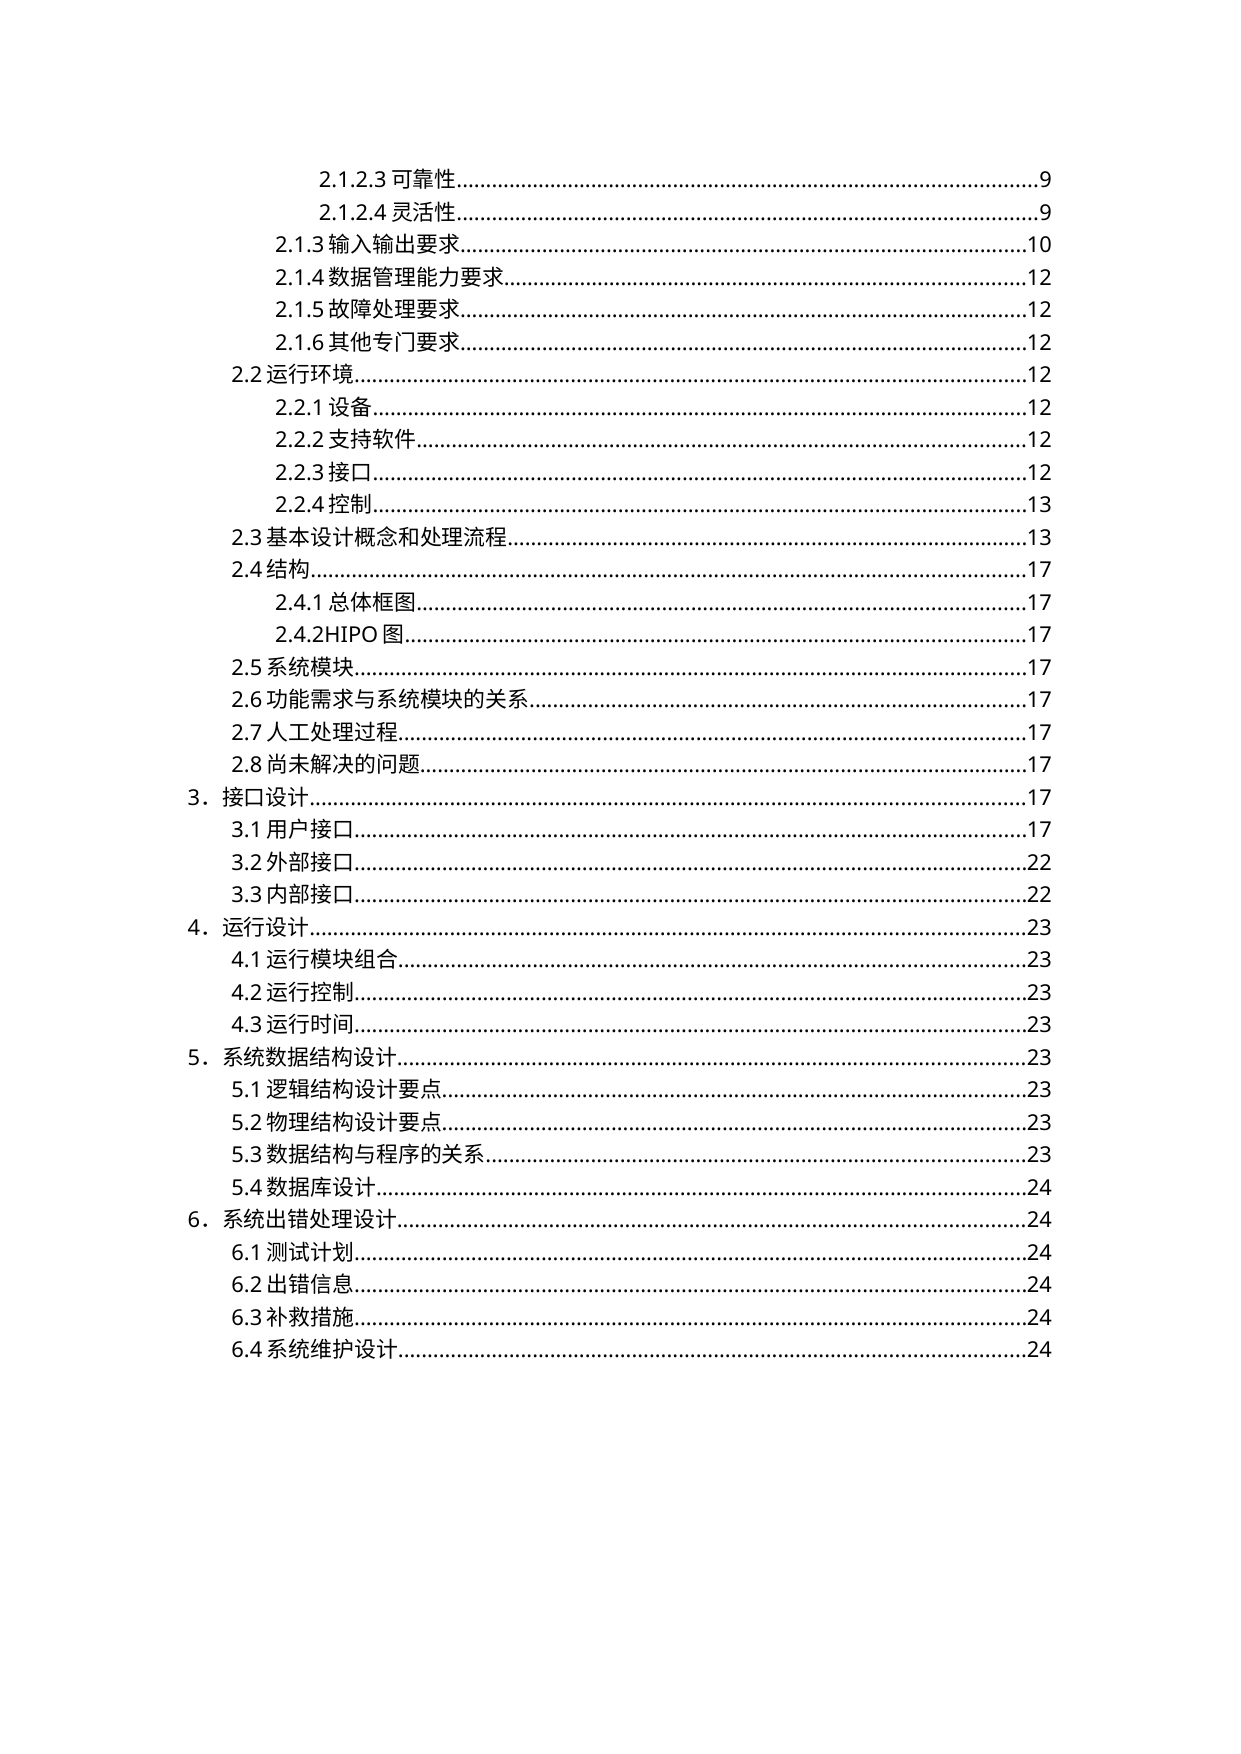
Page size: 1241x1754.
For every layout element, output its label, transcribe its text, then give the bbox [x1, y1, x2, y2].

text 4.2运行控制 23 [231, 974, 1053, 1007]
text 2.6功能需求与系统模块的关系 17 [231, 682, 1053, 714]
text 4．运行设计 23 [187, 909, 1053, 942]
text 2.1.2.4灵活性 9 [319, 194, 1053, 227]
text 2.4.2HIPO图 17 [275, 617, 1053, 649]
text 6.2出错信息 24 [231, 1267, 1053, 1299]
text 2.2.2支持软件 12 [275, 422, 1053, 454]
text 2.5系统模块 17 [231, 649, 1053, 682]
text 2.4结构 17 [231, 552, 1053, 584]
text 3．接口设计 17 [187, 779, 1053, 812]
text 2.8尚未解决的问题 17 [231, 747, 1053, 779]
text 4.3运行时间 23 [231, 1007, 1053, 1039]
text 6.1测试计划 24 [231, 1234, 1053, 1267]
text 2.3基本设计概念和处理流程 13 [231, 519, 1053, 552]
text 2.1.4数据管理能力要求 12 [275, 259, 1053, 292]
text 4.1运行模块组合 23 [231, 942, 1053, 974]
text 5.2物理结构设计要点 23 [231, 1104, 1053, 1137]
text 2.2.4控制 13 [275, 487, 1053, 519]
text 6.3补救措施 24 [231, 1299, 1053, 1332]
text 2.1.5故障处理要求 12 [275, 292, 1053, 324]
text 3.3内部接口 22 [231, 877, 1053, 909]
text 6.4系统维护设计 24 [231, 1332, 1053, 1364]
text 3.2外部接口 22 [231, 844, 1053, 877]
text 2.2.3接口 12 [275, 454, 1053, 487]
text 2.1.3输入输出要求 10 [275, 227, 1053, 259]
text 2.1.2.3可靠性 9 [319, 162, 1053, 194]
text 2.4.1总体框图 17 [275, 584, 1053, 617]
text 3.1用户接口 17 [231, 812, 1053, 844]
text 6．系统出错处理设计 24 [187, 1202, 1053, 1234]
text 5.1逻辑结构设计要点 23 [231, 1072, 1053, 1104]
text 2.2运行环境 12 [231, 357, 1053, 389]
text 5．系统数据结构设计 23 [187, 1039, 1053, 1072]
text 5.4数据库设计 24 [231, 1169, 1053, 1202]
text 2.7人工处理过程 17 [231, 714, 1053, 747]
text 2.1.6其他专门要求 12 [275, 324, 1053, 357]
text 5.3数据结构与程序的关系 23 [231, 1137, 1053, 1169]
text 2.2.1设备 12 [275, 389, 1053, 422]
